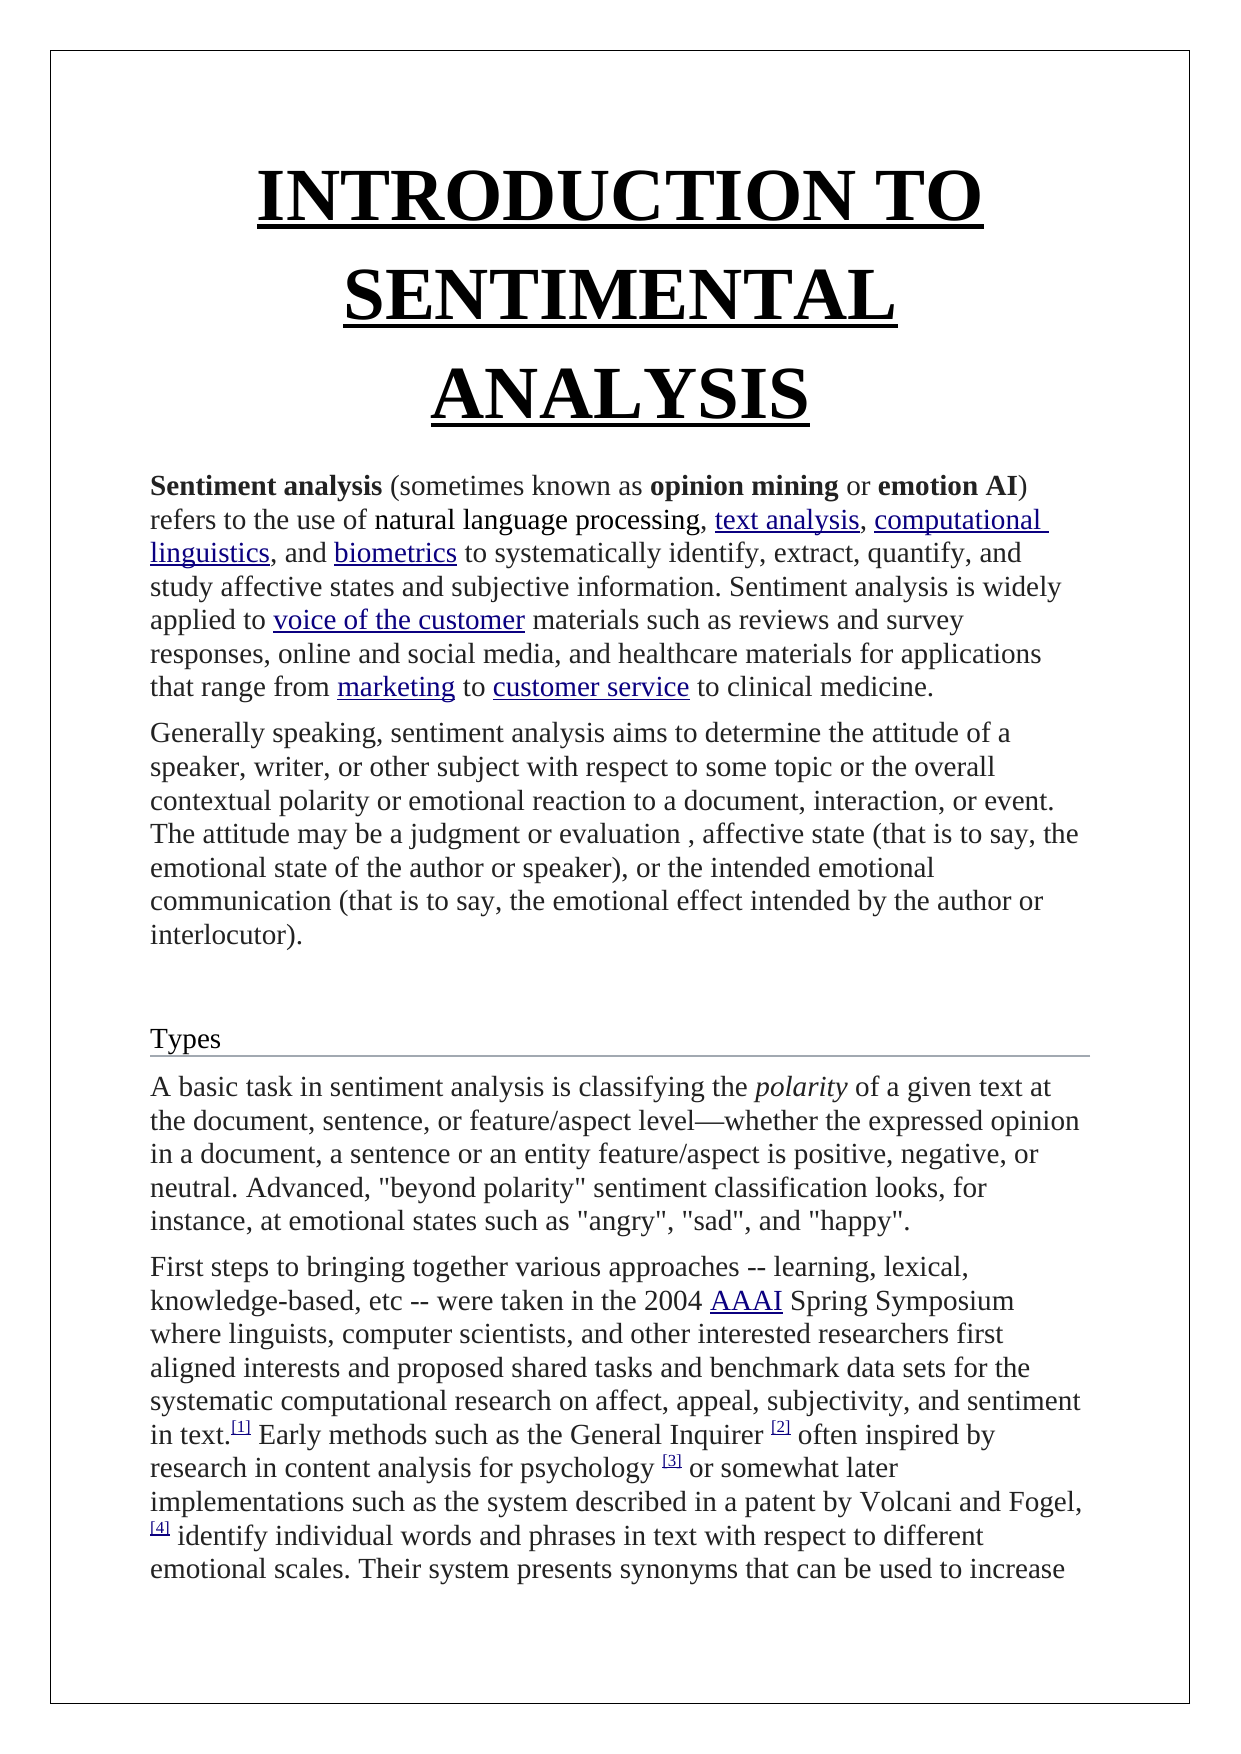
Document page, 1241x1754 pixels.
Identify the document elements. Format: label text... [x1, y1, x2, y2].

text A basic task in sentiment analysis is classifying the polarity of a given text at the document, sentence, or feature/aspect level—whether the expressed opinion in a document, a sentence or an entity feature/aspect is positive, negative, or neutral. Advanced, "beyond polarity" sentiment classification looks, for instance, at emotional states such as "angry", "sad", and "happy". [150, 1069, 1090, 1237]
subtitle Types [150, 1021, 1090, 1055]
text Generally speaking, sentiment analysis aims to determine the attitude of a speaker, writer, or other subject with respect to some topic or the overall contextual polarity or emotional reaction to a document, interaction, or event. The attitude may be a judgment or evaluation , affective state (that is to say, the emotional state of the author or speaker), or the intended emotional communication (that is to say, the emotional effect intended by the author or interlocutor). [150, 716, 1090, 950]
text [150, 1249, 1090, 1585]
text INTRODUCTION TO SENTIMENTAL ANALYSIS [150, 150, 1090, 434]
text Sentiment analysis (sometimes known as opinion mining or emotion AI) refers to the use of natural language processing, text analysis, computational linguistics, and biometrics to systematically identify, extract, quantify, and study affective states and subjective information. Sentiment analysis is widely applied to voice of the customer materials such as reviews and survey responses, online and social media, and healthcare materials for applications that range from marketing to customer service to clinical medicine. [150, 468, 1090, 703]
